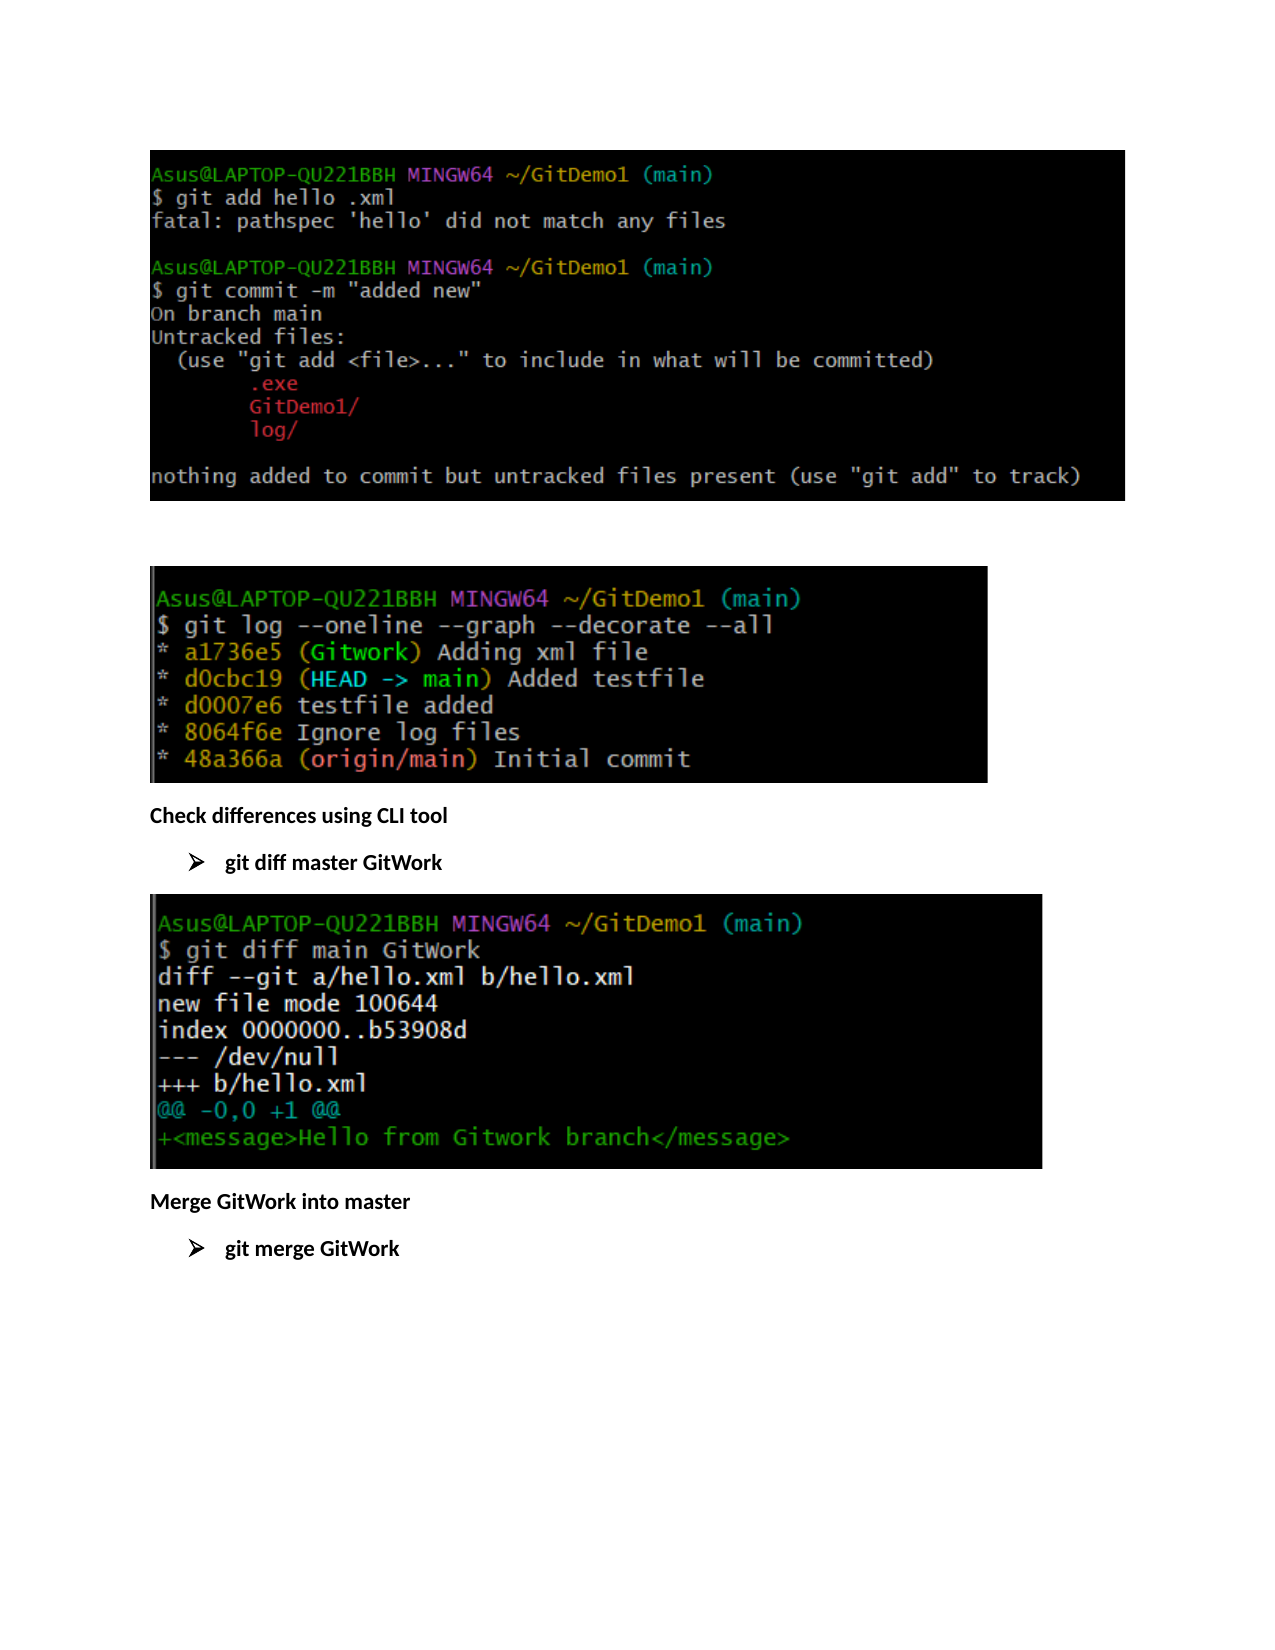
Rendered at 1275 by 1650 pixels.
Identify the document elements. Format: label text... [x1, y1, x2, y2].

picture [150, 566, 988, 783]
list git merge GitWork [187, 1234, 1125, 1262]
picture [150, 150, 1125, 501]
text Merge GitWork into master [150, 1187, 1125, 1215]
text Check differences using CLI tool [150, 801, 1125, 829]
picture [150, 894, 1043, 1169]
list git diff master GitWork [187, 848, 1125, 876]
